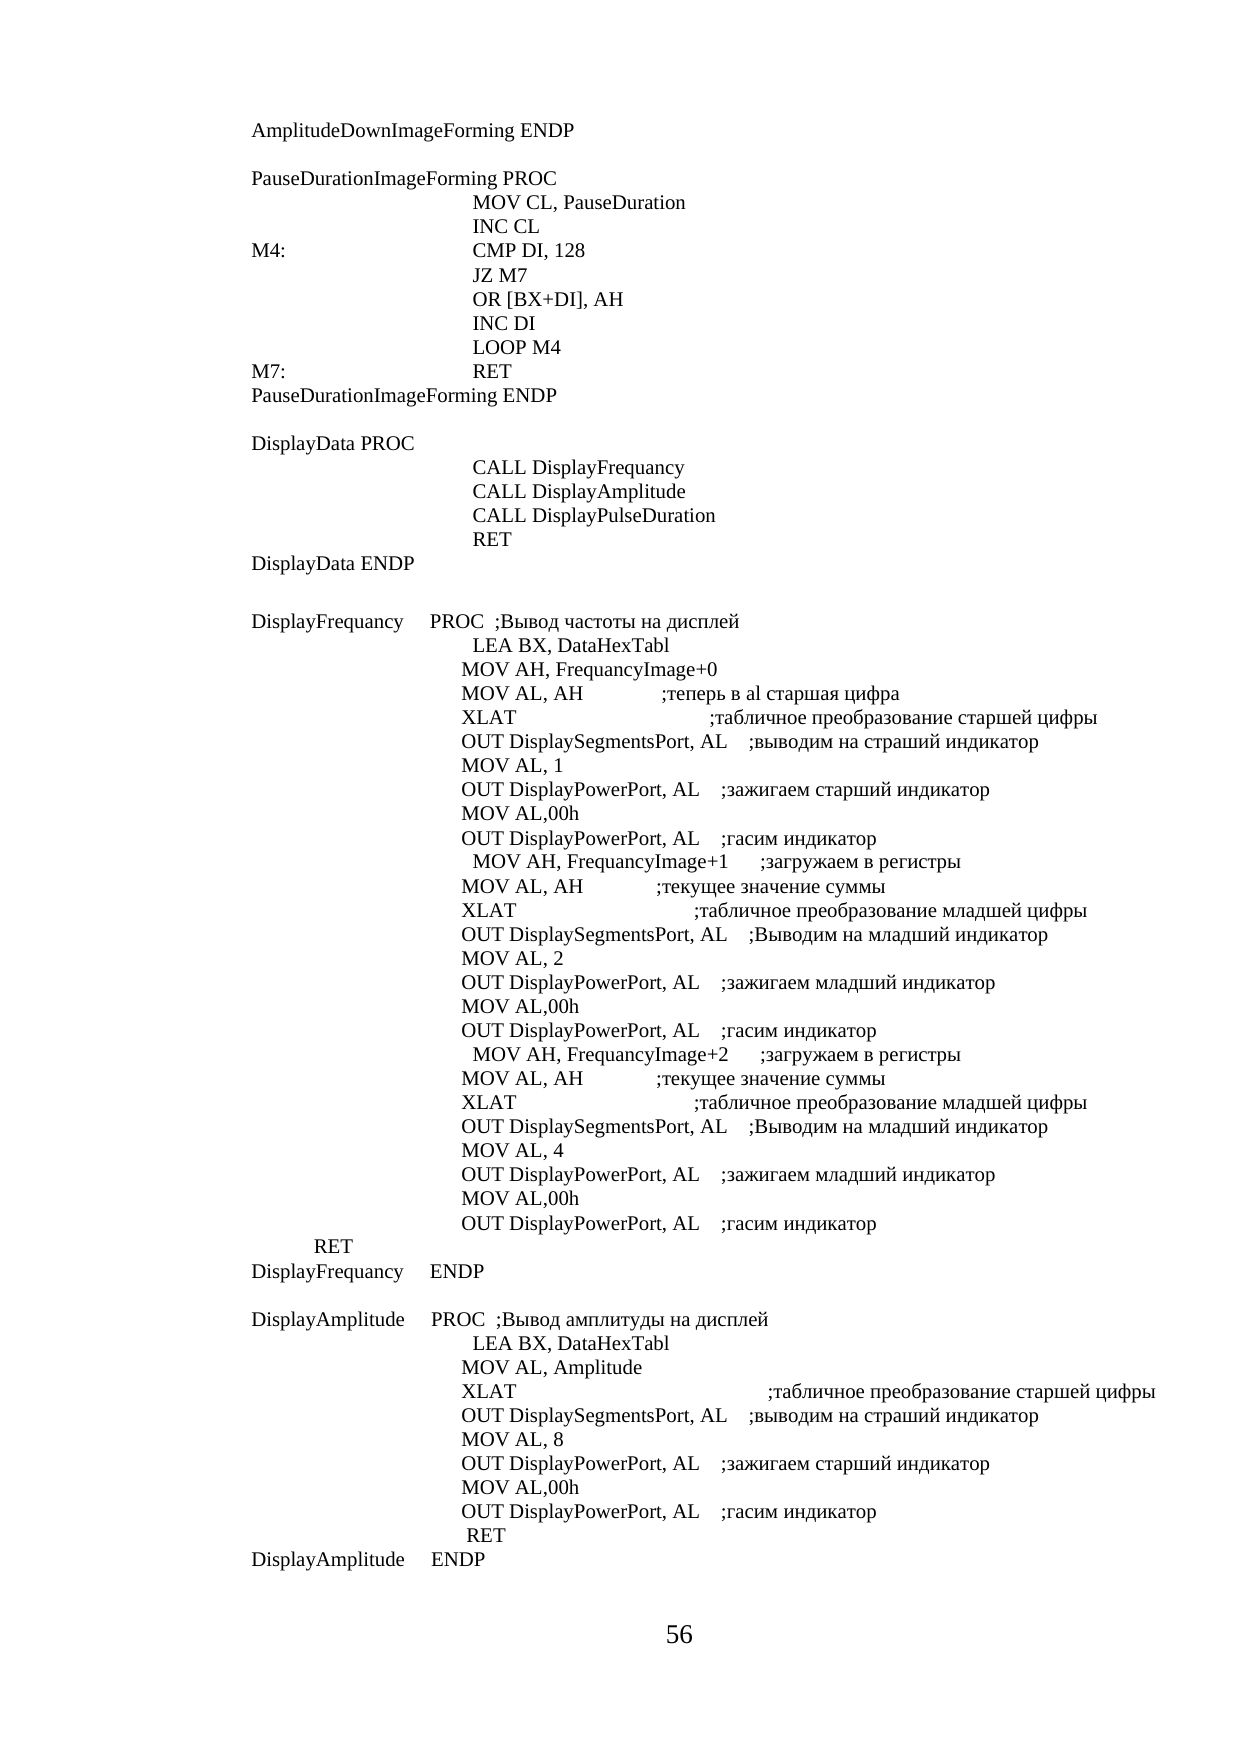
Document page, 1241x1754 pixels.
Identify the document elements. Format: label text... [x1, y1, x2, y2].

text MOV CL, PauseDuration [177, 190, 1181, 214]
text RET [177, 1234, 1181, 1258]
text CALL DisplayFrequancy [177, 455, 1181, 479]
text OUT DisplayPowerPort, AL ;гасим индикатор [325, 825, 1181, 849]
text DisplayAmplitude ENDP [177, 1547, 1181, 1571]
text XLAT ;табличное преобразование старшей цифры [325, 705, 1181, 729]
text LOOP M4 [177, 335, 1181, 359]
text MOV AL, Amplitude [325, 1355, 1181, 1379]
text AmplitudeDownImageForming ENDP [177, 118, 1181, 142]
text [325, 1403, 1181, 1427]
text MOV AL, 4 [325, 1138, 1181, 1162]
text OUT DisplayPowerPort, AL ;зажигаем младший индикатор [325, 1162, 1181, 1186]
text MOV AL, 8 [325, 1427, 1181, 1451]
text MOV AH, FrequancyImage+2 ;загружаем в регистры [325, 1042, 1181, 1066]
text MOV AL, AH ;текущее значение суммы [325, 873, 1181, 898]
text XLAT ;табличное преобразование младшей цифры [325, 898, 1181, 922]
text JZ M7 [177, 262, 1181, 287]
text MOV AL,00h [325, 994, 1181, 1018]
text OUT DisplayPowerPort, AL ;гасим индикатор [325, 1018, 1181, 1042]
text M4: CMP DI, 128 [177, 238, 1181, 262]
text XLAT ;табличное преобразование старшей цифры [325, 1379, 1181, 1403]
text OUT DisplaySegmentsPort, AL ;Выводим на младший индикатор [325, 922, 1181, 946]
text M7: RET [177, 359, 1181, 383]
text OR [BX+DI], AH [177, 287, 1181, 311]
text DisplayFrequancy ENDP [177, 1258, 1181, 1283]
text MOV AL, 1 [325, 753, 1181, 777]
text MOV AL, 2 [325, 946, 1181, 970]
text DisplayAmplitude PROC ;Вывод амплитуды на дисплей [177, 1307, 1181, 1331]
text CALL DisplayPulseDuration [177, 503, 1181, 527]
text OUT DisplayPowerPort, AL ;зажигаем младший индикатор [325, 970, 1181, 994]
text MOV AL,00h [325, 801, 1181, 825]
text PauseDurationImageForming PROC [177, 166, 1181, 190]
text MOV AL, AH ;теперь в al старшая цифра [325, 681, 1181, 705]
text OUT DisplaySegmentsPort, AL ;Выводим на младший индикатор [325, 1114, 1181, 1138]
text DisplayData ENDP [177, 551, 1181, 575]
text MOV AH, FrequancyImage+1 ;загружаем в регистры [398, 849, 1181, 873]
text INC DI [177, 311, 1181, 335]
text XLAT ;табличное преобразование младшей цифры [325, 1090, 1181, 1114]
text MOV AL, AH ;текущее значение суммы [325, 1066, 1181, 1090]
text OUT DisplayPowerPort, AL ;гасим индикатор [325, 1499, 1181, 1523]
text LEA BX, DataHexTabl [177, 1331, 1181, 1355]
text RET [177, 527, 1181, 551]
text LEA BX, DataHexTabl [177, 633, 1181, 657]
text MOV AL,00h [325, 1475, 1181, 1499]
text INC CL [177, 214, 1181, 238]
text MOV AL,00h [325, 1186, 1181, 1210]
text CALL DisplayAmplitude [177, 479, 1181, 503]
text DisplayFrequancy PROC ;Вывод частоты на дисплей [177, 609, 1181, 633]
text OUT DisplayPowerPort, AL ;гасим индикатор [325, 1210, 1181, 1234]
text DisplayData PROC [177, 431, 1181, 455]
text PauseDurationImageForming ENDP [177, 383, 1181, 407]
text OUT DisplayPowerPort, AL ;зажигаем старший индикатор [325, 777, 1181, 801]
text OUT DisplayPowerPort, AL ;зажигаем старший индикатор [325, 1451, 1181, 1475]
text RET [177, 1523, 1181, 1547]
text MOV AH, FrequancyImage+0 [325, 657, 1181, 681]
text OUT DisplaySegmentsPort, AL ;выводим на страший индикатор [325, 729, 1181, 753]
